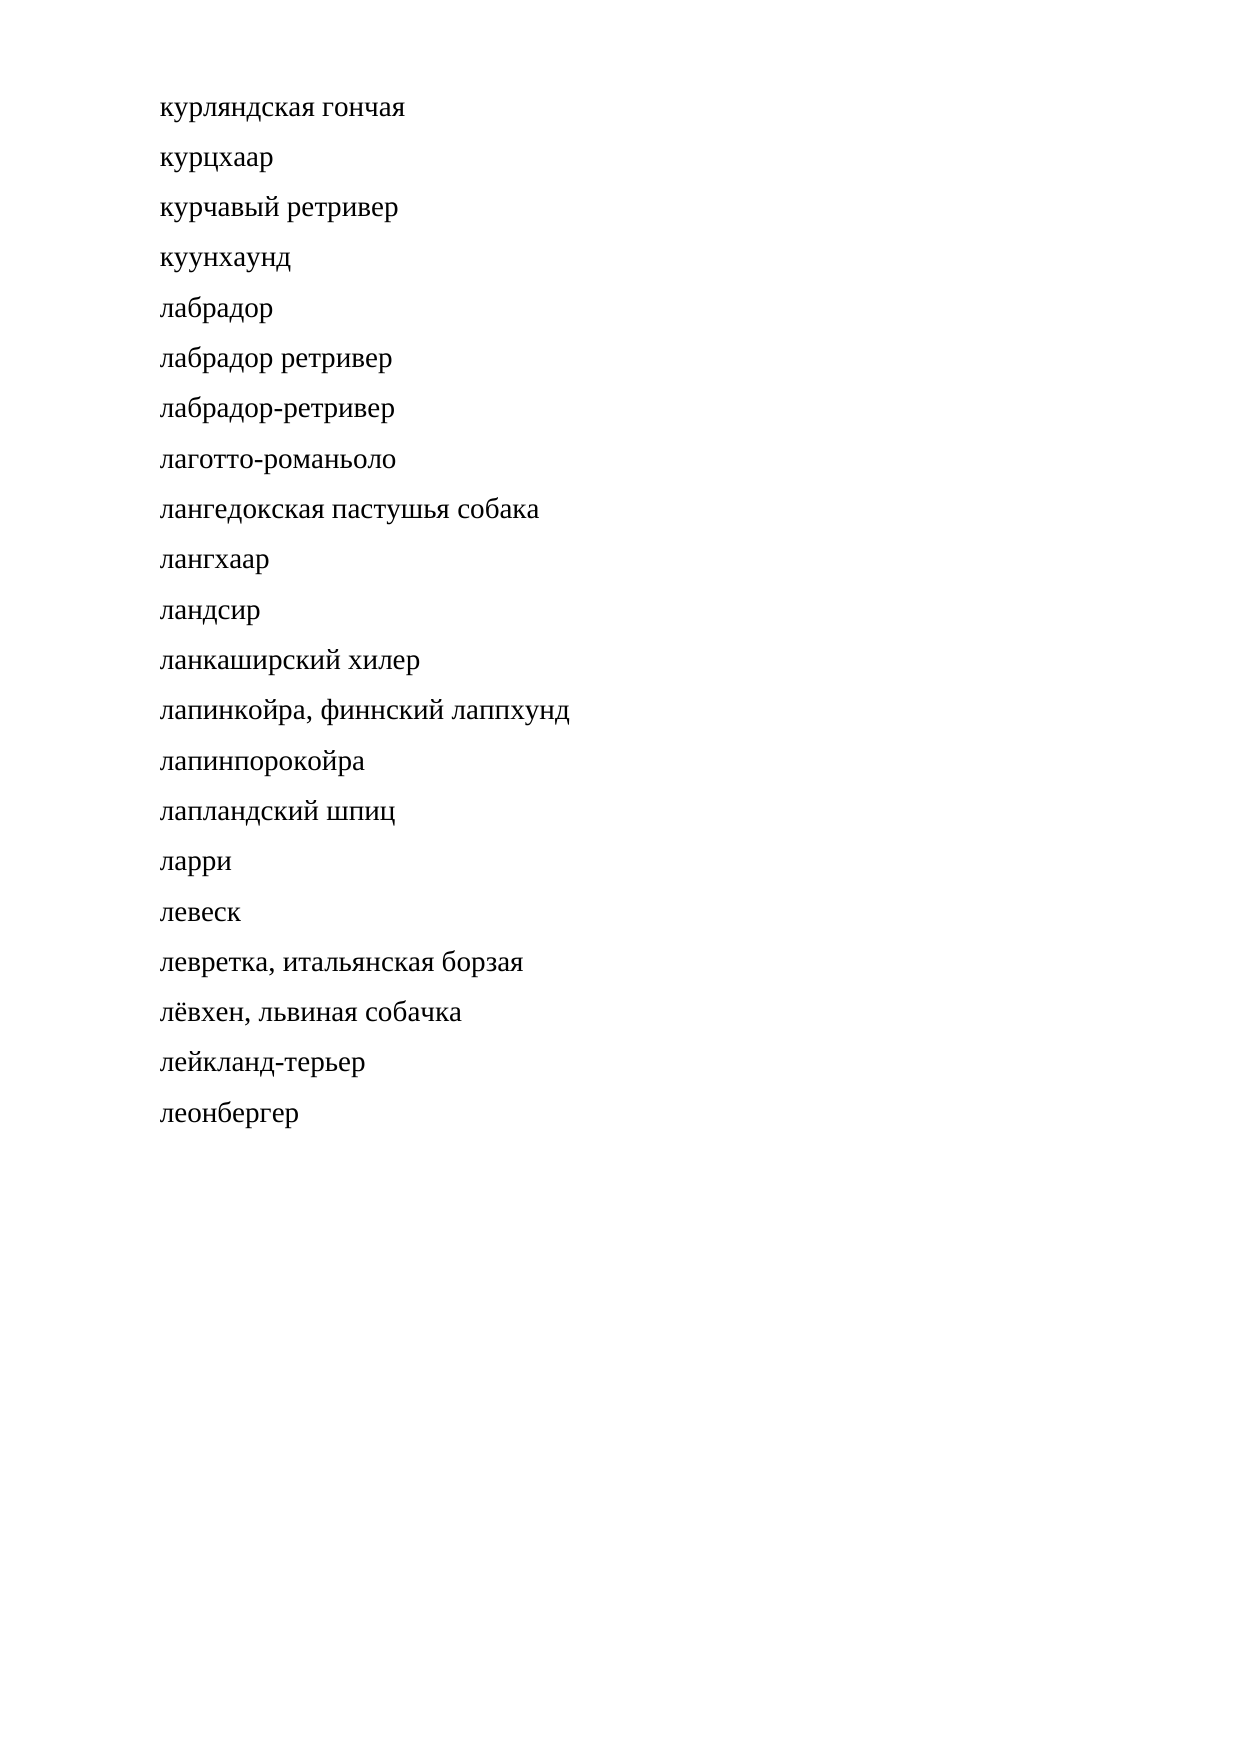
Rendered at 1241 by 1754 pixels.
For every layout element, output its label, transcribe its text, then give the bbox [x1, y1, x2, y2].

text лапинпорокойра [159, 743, 1166, 776]
text лаготто-романьоло [159, 441, 1166, 474]
text куунхаунд [159, 239, 1166, 273]
text леонбергер [159, 1095, 1166, 1128]
text левретка, итальянская борзая [159, 944, 1166, 977]
text лапландский шпиц [159, 793, 1166, 827]
text лапинкойра, финнский лаппхунд [159, 692, 1166, 726]
text лабрадор ретривер [159, 340, 1166, 374]
text левеск [159, 894, 1166, 927]
text курцхаар [159, 139, 1166, 172]
text лёвхен, львиная собачка [159, 994, 1166, 1028]
text ланкаширский хилер [159, 642, 1166, 676]
text курчавый ретривер [159, 189, 1166, 223]
text лангедокская пастушья собака [159, 491, 1166, 525]
text ларри [159, 843, 1166, 877]
text курляндская гончая [159, 89, 1166, 122]
text лейкланд-терьер [159, 1044, 1166, 1078]
text лангхаар [159, 541, 1166, 575]
text ландсир [159, 592, 1166, 625]
text лабрадор-ретривер [159, 391, 1166, 424]
text лабрадор [159, 290, 1166, 323]
